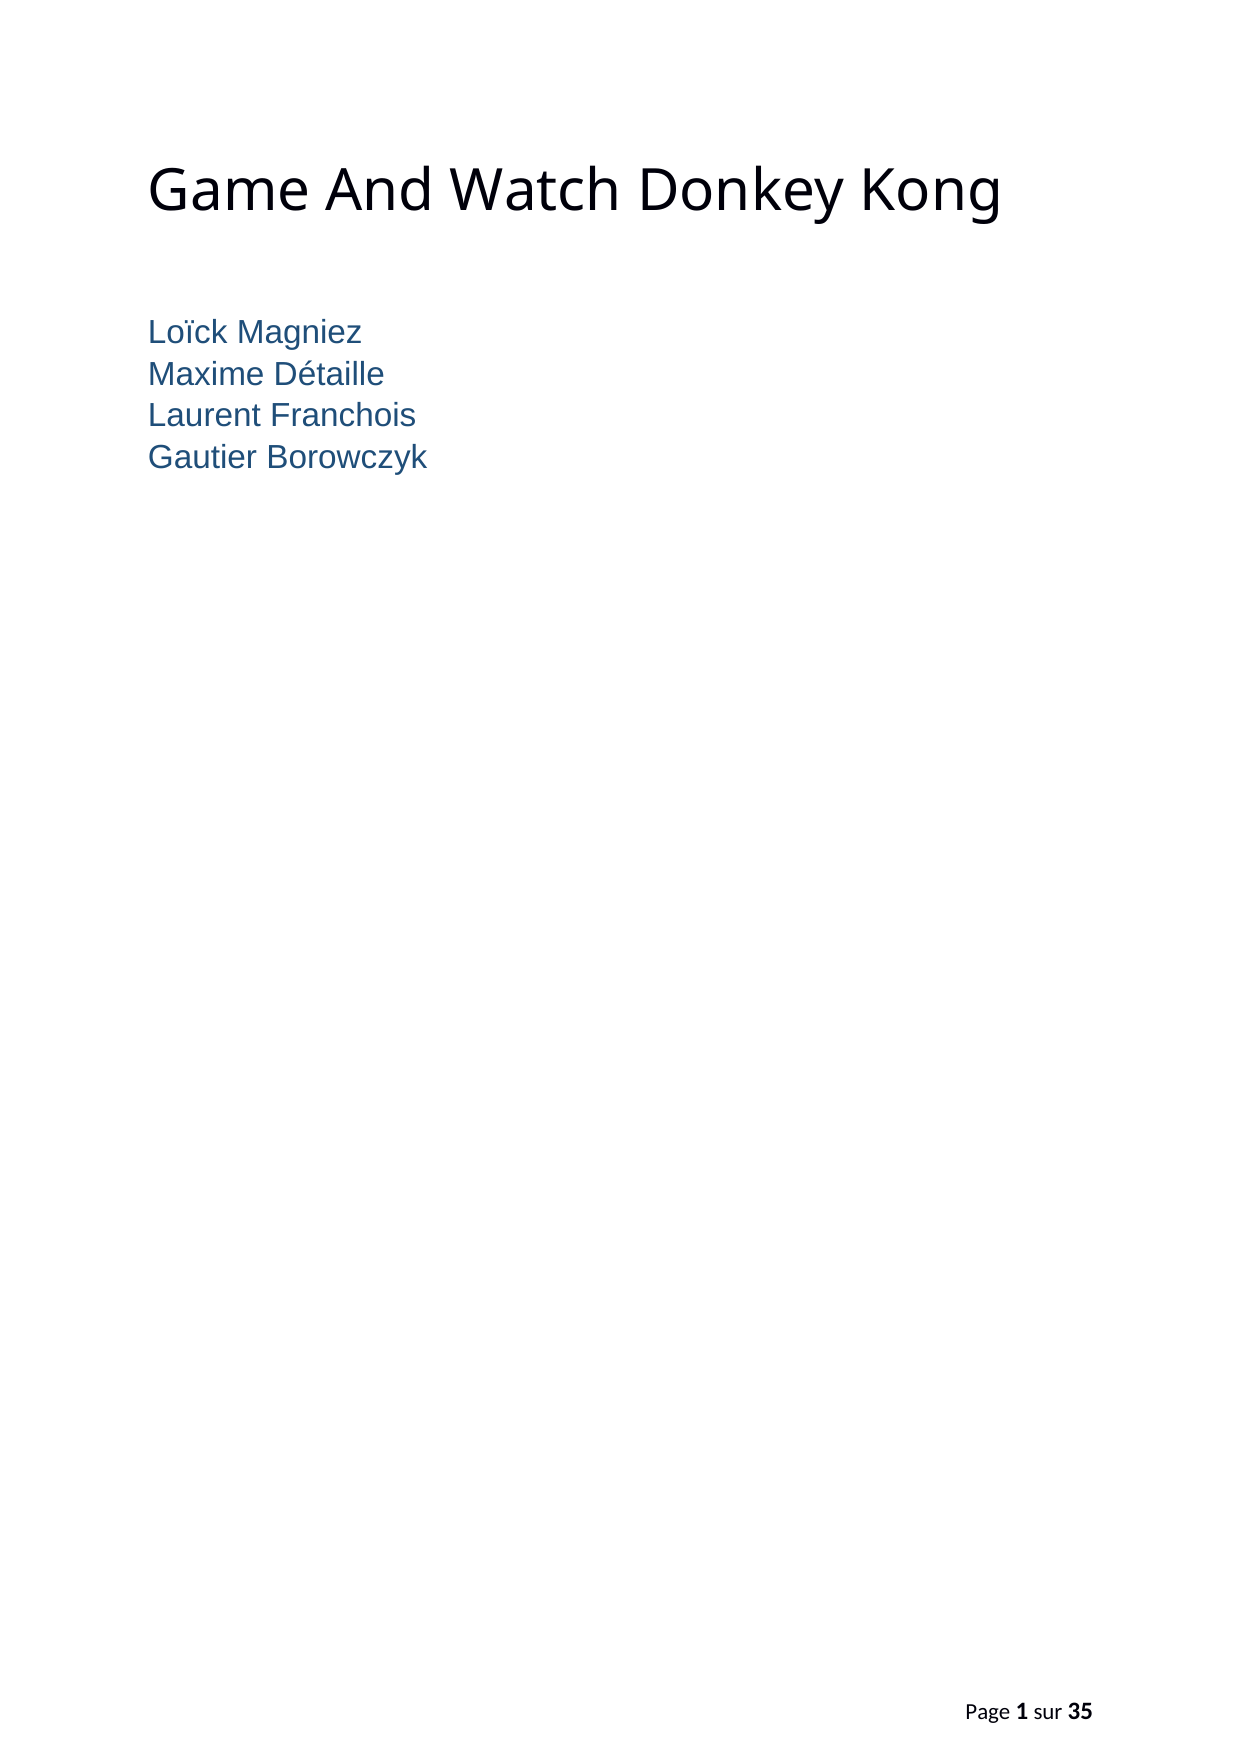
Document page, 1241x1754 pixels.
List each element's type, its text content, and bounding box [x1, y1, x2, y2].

text Game And Watch Donkey Kong [148, 148, 1093, 227]
text Loïck Magniez Maxime Détaille Laurent Franchois Gautier Borowczyk [148, 312, 1093, 475]
